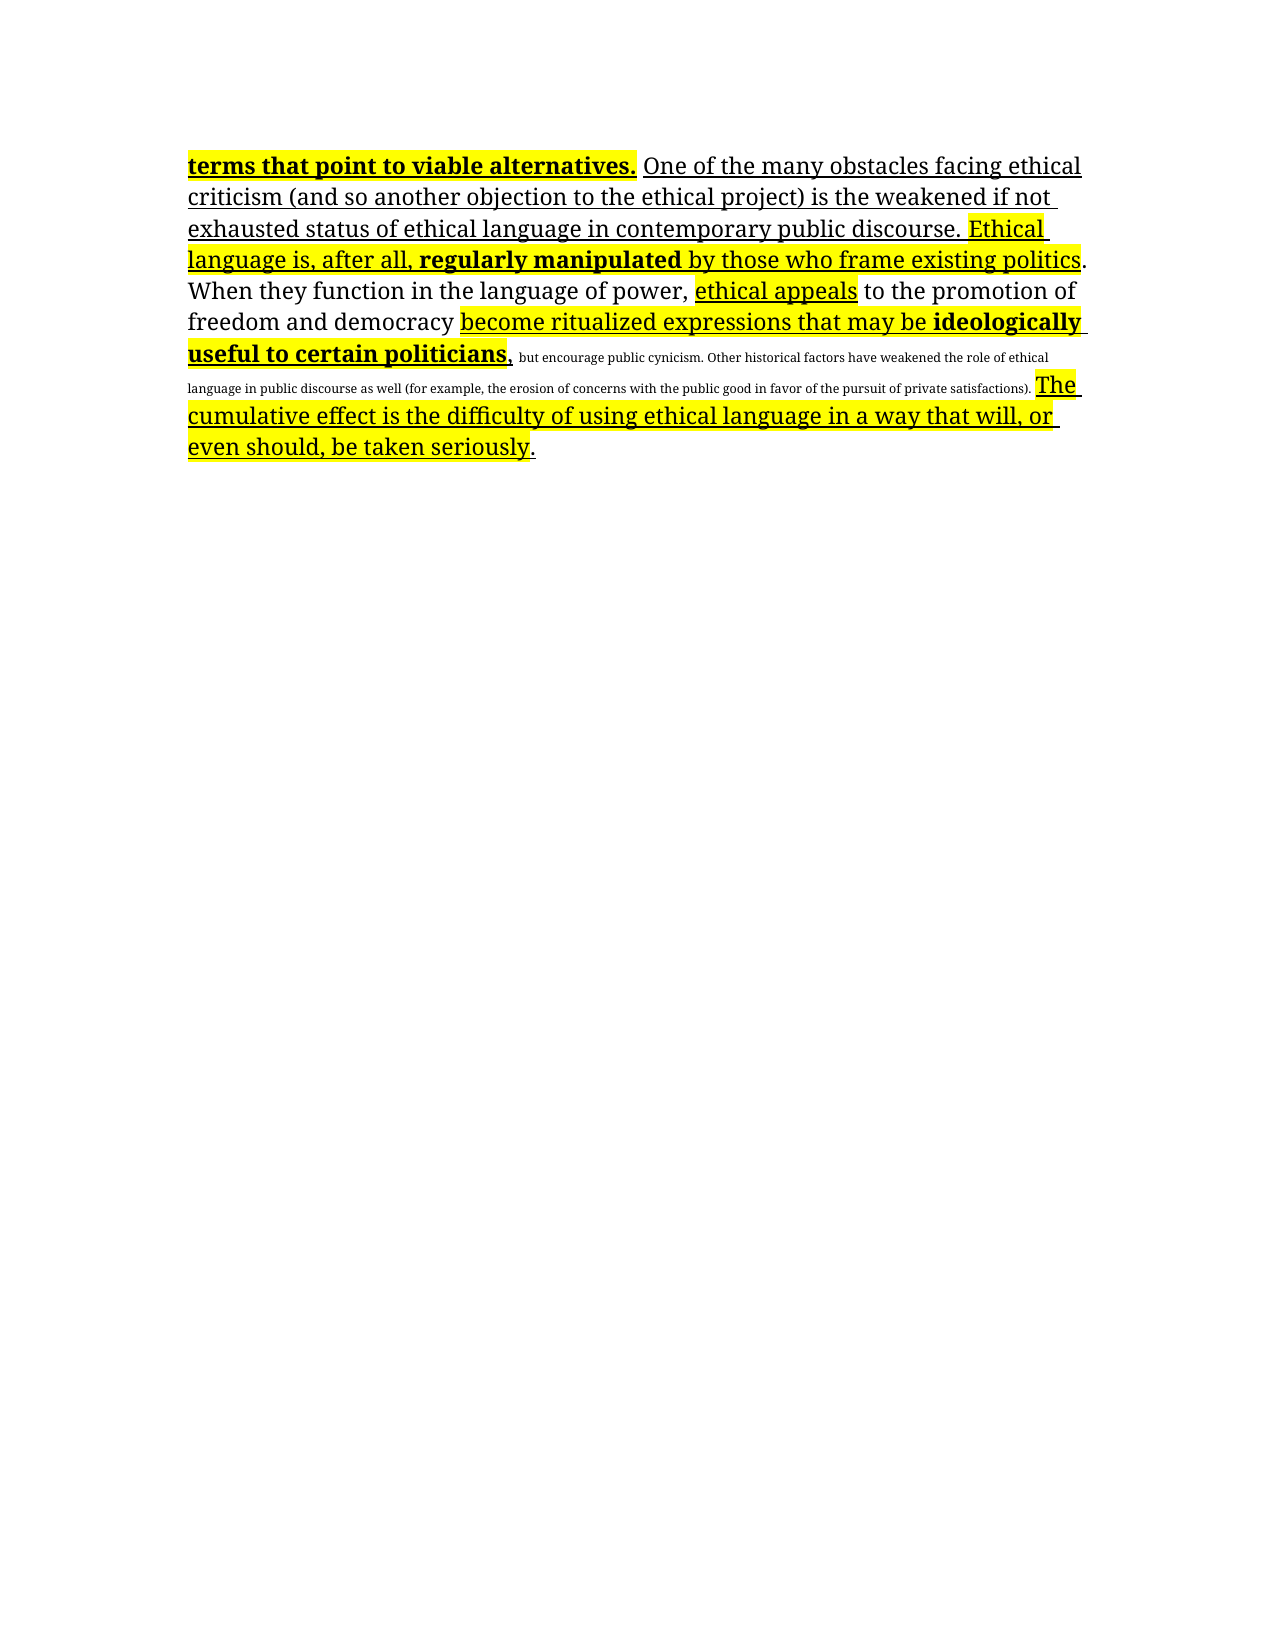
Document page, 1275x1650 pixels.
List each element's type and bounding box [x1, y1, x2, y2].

text [187, 150, 1087, 333]
text [187, 271, 1087, 462]
